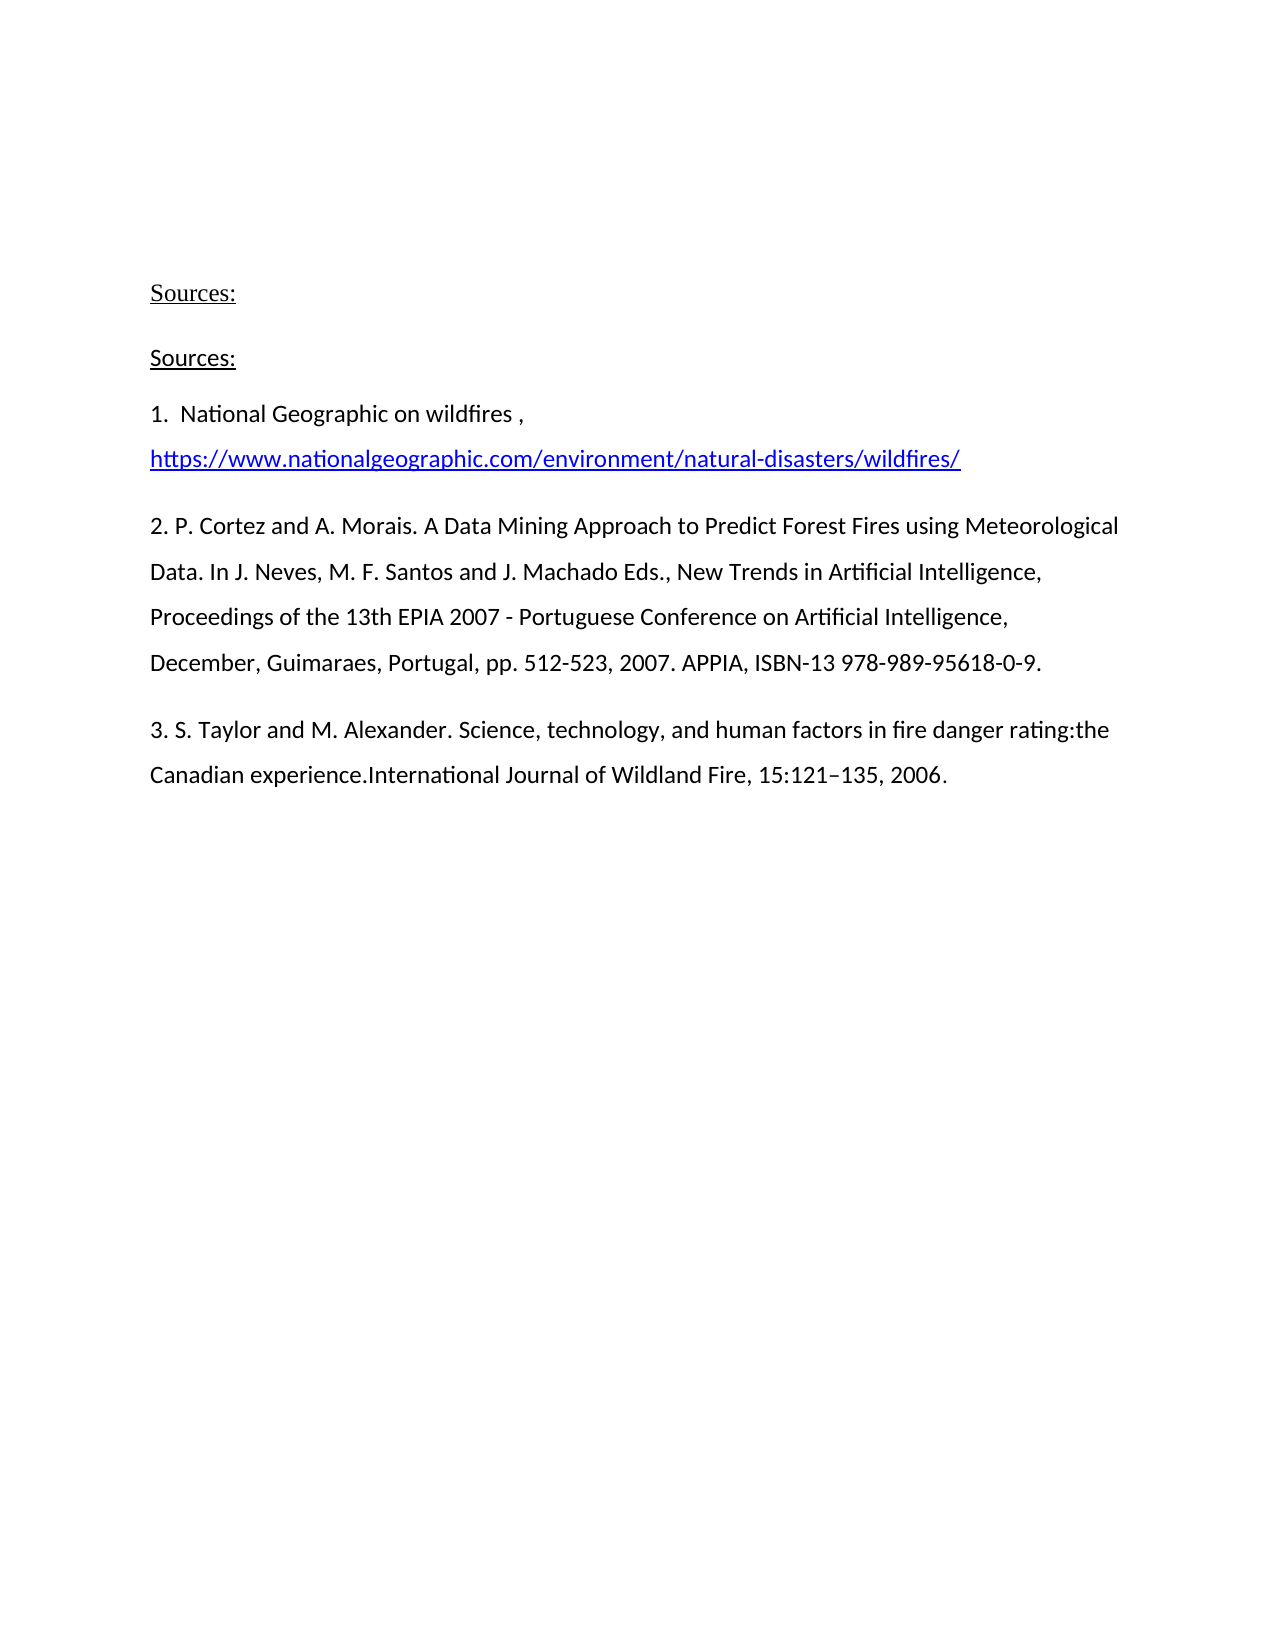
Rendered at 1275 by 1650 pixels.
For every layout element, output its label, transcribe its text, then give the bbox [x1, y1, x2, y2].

text 1. National Geographic on wildfires , https://www.nationalgeographic.com/environment/natural-disasters/wildfires/ [150, 398, 1125, 474]
text 2. P. Cortez and A. Morais. A Data Mining Approach to Predict Forest Fires using Meteorological Data. In J. Neves, M. F. Santos and J. Machado Eds., New Trends in Artificial Intelligence, Proceedings of the 13th EPIA 2007 - Portuguese Conference on Artificial Intelligence, December, Guimaraes, Portugal, pp. 512-523, 2007. APPIA, ISBN-13 978-989-95618-0-9. [150, 510, 1125, 678]
text 3. S. Taylor and M. Alexander. Science, technology, and human factors in fire danger rating:the Canadian experience.International Journal of Wildland Fire, 15:121–135, 2006. [150, 714, 1125, 790]
text Sources: [150, 278, 1125, 307]
text Sources: [150, 342, 1125, 372]
